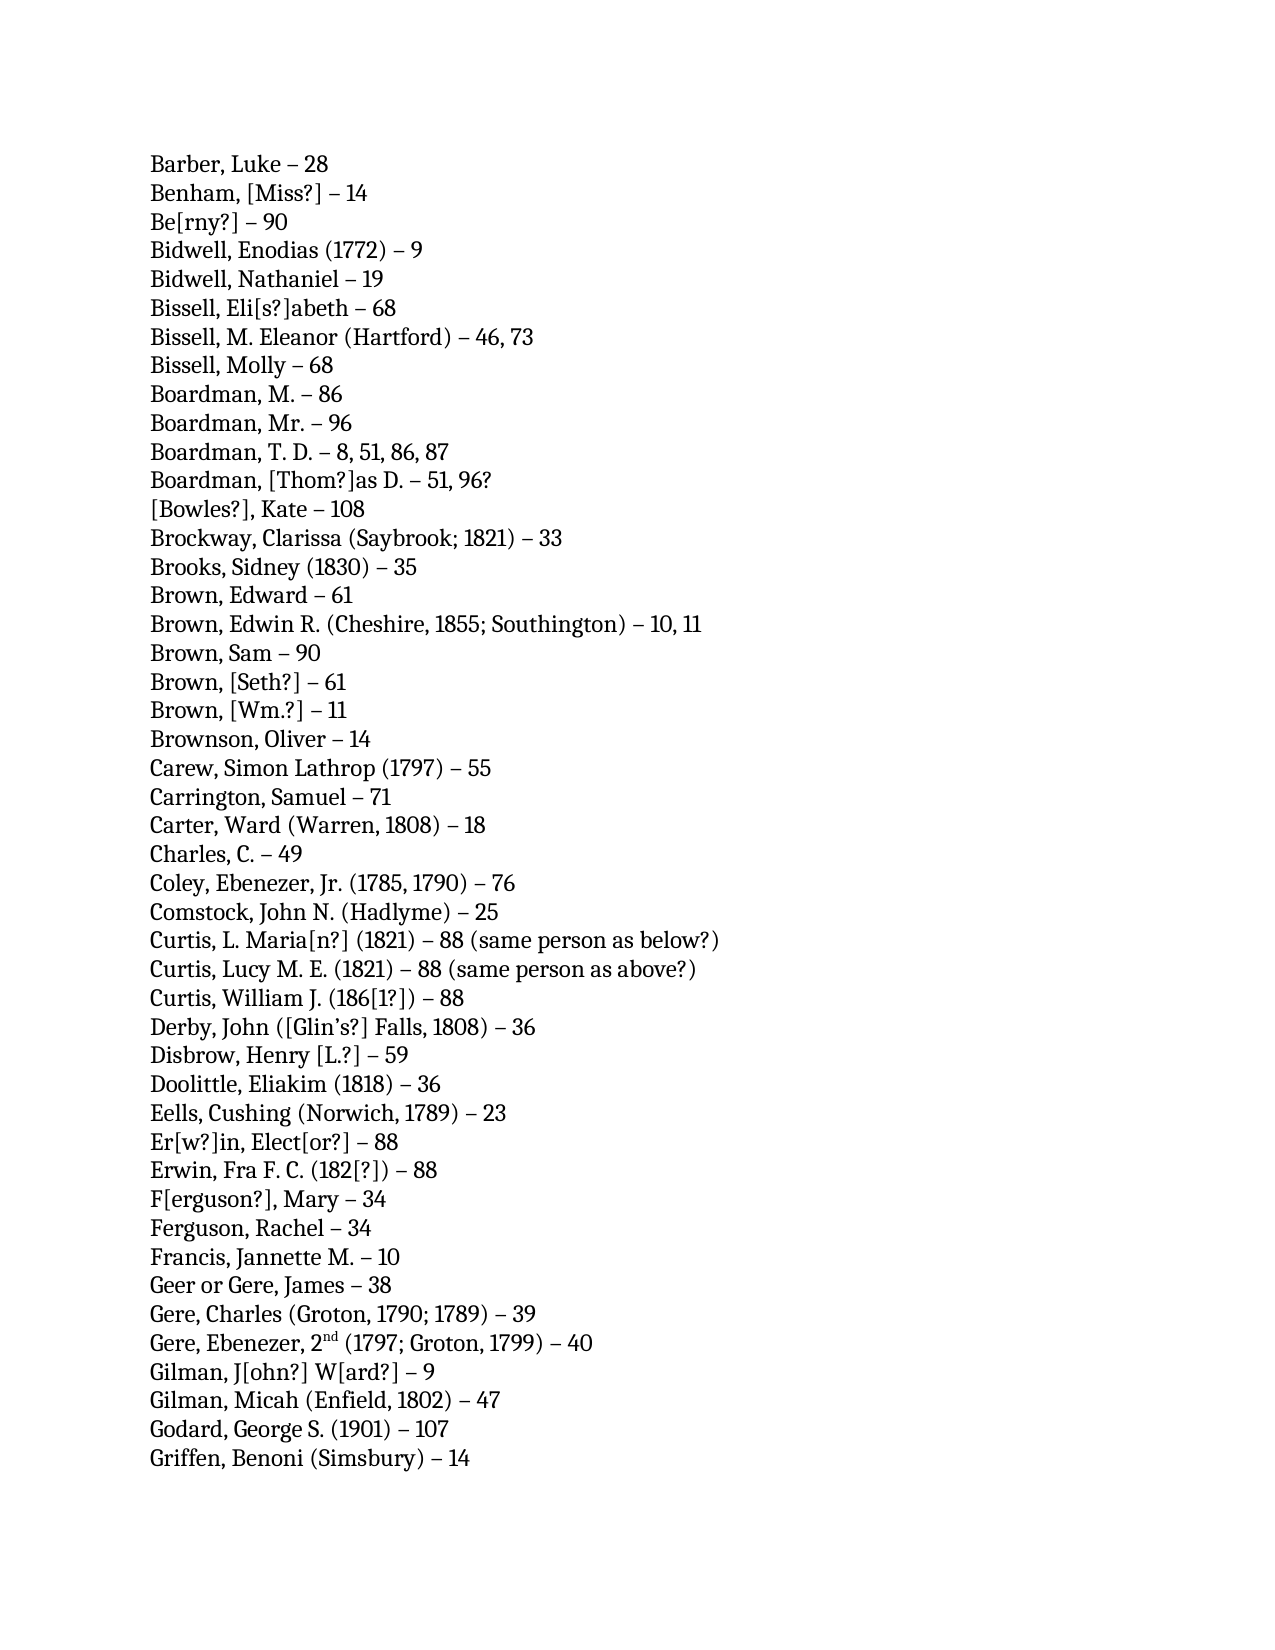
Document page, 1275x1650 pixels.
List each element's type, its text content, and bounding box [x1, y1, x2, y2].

text Brown, Edward – 61 [150, 581, 1125, 610]
text Bissell, M. Eleanor (Hartford) – 46, 73 [150, 322, 1125, 351]
text Benham, [Miss?] – 14 [150, 179, 1125, 207]
text Boardman, [Thom?]as D. – 51, 96? [150, 466, 1125, 495]
text Brownson, Oliver – 14 [150, 725, 1125, 754]
text Carter, Ward (Warren, 1808) – 18 [150, 811, 1125, 840]
text Disbrow, Henry [L.?] – 59 [150, 1041, 1125, 1070]
text Godard, George S. (1901) – 107 [150, 1415, 1125, 1444]
text Derby, John ([Glin’s?] Falls, 1808) – 36 [150, 1012, 1125, 1041]
text Bidwell, Enodias (1772) – 9 [150, 236, 1125, 265]
text Ferguson, Rachel – 34 [150, 1214, 1125, 1242]
text Gilman, J[ohn?] W[ard?] – 9 [150, 1357, 1125, 1386]
text Boardman, T. D. – 8, 51, 86, 87 [150, 437, 1125, 466]
text [Bowles?], Kate – 108 [150, 495, 1125, 524]
text Carew, Simon Lathrop (1797) – 55 [150, 754, 1125, 782]
text Francis, Jannette M. – 10 [150, 1242, 1125, 1271]
text Bissell, Eli[s?]abeth – 68 [150, 294, 1125, 322]
text Doolittle, Eliakim (1818) – 36 [150, 1070, 1125, 1099]
text Curtis, Lucy M. E. (1821) – 88 (same person as above?) [150, 955, 1125, 984]
text Brooks, Sidney (1830) – 35 [150, 552, 1125, 581]
text Brown, [Seth?] – 61 [150, 667, 1125, 696]
text Comstock, John N. (Hadlyme) – 25 [150, 897, 1125, 926]
text Brown, Sam – 90 [150, 639, 1125, 667]
text Coley, Ebenezer, Jr. (1785, 1790) – 76 [150, 869, 1125, 897]
text Eells, Cushing (Norwich, 1789) – 23 [150, 1099, 1125, 1127]
text Brown, [Wm.?] – 11 [150, 696, 1125, 725]
text Carrington, Samuel – 71 [150, 782, 1125, 811]
text Curtis, L. Maria[n?] (1821) – 88 (same person as below?) [150, 926, 1125, 955]
text Gilman, Micah (Enfield, 1802) – 47 [150, 1386, 1125, 1415]
text Griffen, Benoni (Simsbury) – 14 [150, 1444, 1125, 1472]
text Bidwell, Nathaniel – 19 [150, 265, 1125, 294]
text Brown, Edwin R. (Cheshire, 1855; Southington) – 10, 11 [150, 610, 1125, 639]
text Geer or Gere, James – 38 [150, 1271, 1125, 1300]
text F[erguson?], Mary – 34 [150, 1185, 1125, 1214]
text Boardman, M. – 86 [150, 380, 1125, 409]
text Barber, Luke – 28 [150, 150, 1125, 179]
text Curtis, William J. (186[1?]) – 88 [150, 984, 1125, 1012]
text Erwin, Fra F. C. (182[?]) – 88 [150, 1156, 1125, 1185]
text Boardman, Mr. – 96 [150, 409, 1125, 437]
text Gere, Ebenezer, 2nd (1797; Groton, 1799) – 40 [150, 1329, 1125, 1357]
text Brockway, Clarissa (Saybrook; 1821) – 33 [150, 524, 1125, 552]
text Er[w?]in, Elect[or?] – 88 [150, 1127, 1125, 1156]
text Charles, C. – 49 [150, 840, 1125, 869]
text Be[rny?] – 90 [150, 207, 1125, 236]
text Gere, Charles (Groton, 1790; 1789) – 39 [150, 1300, 1125, 1329]
text Bissell, Molly – 68 [150, 351, 1125, 380]
